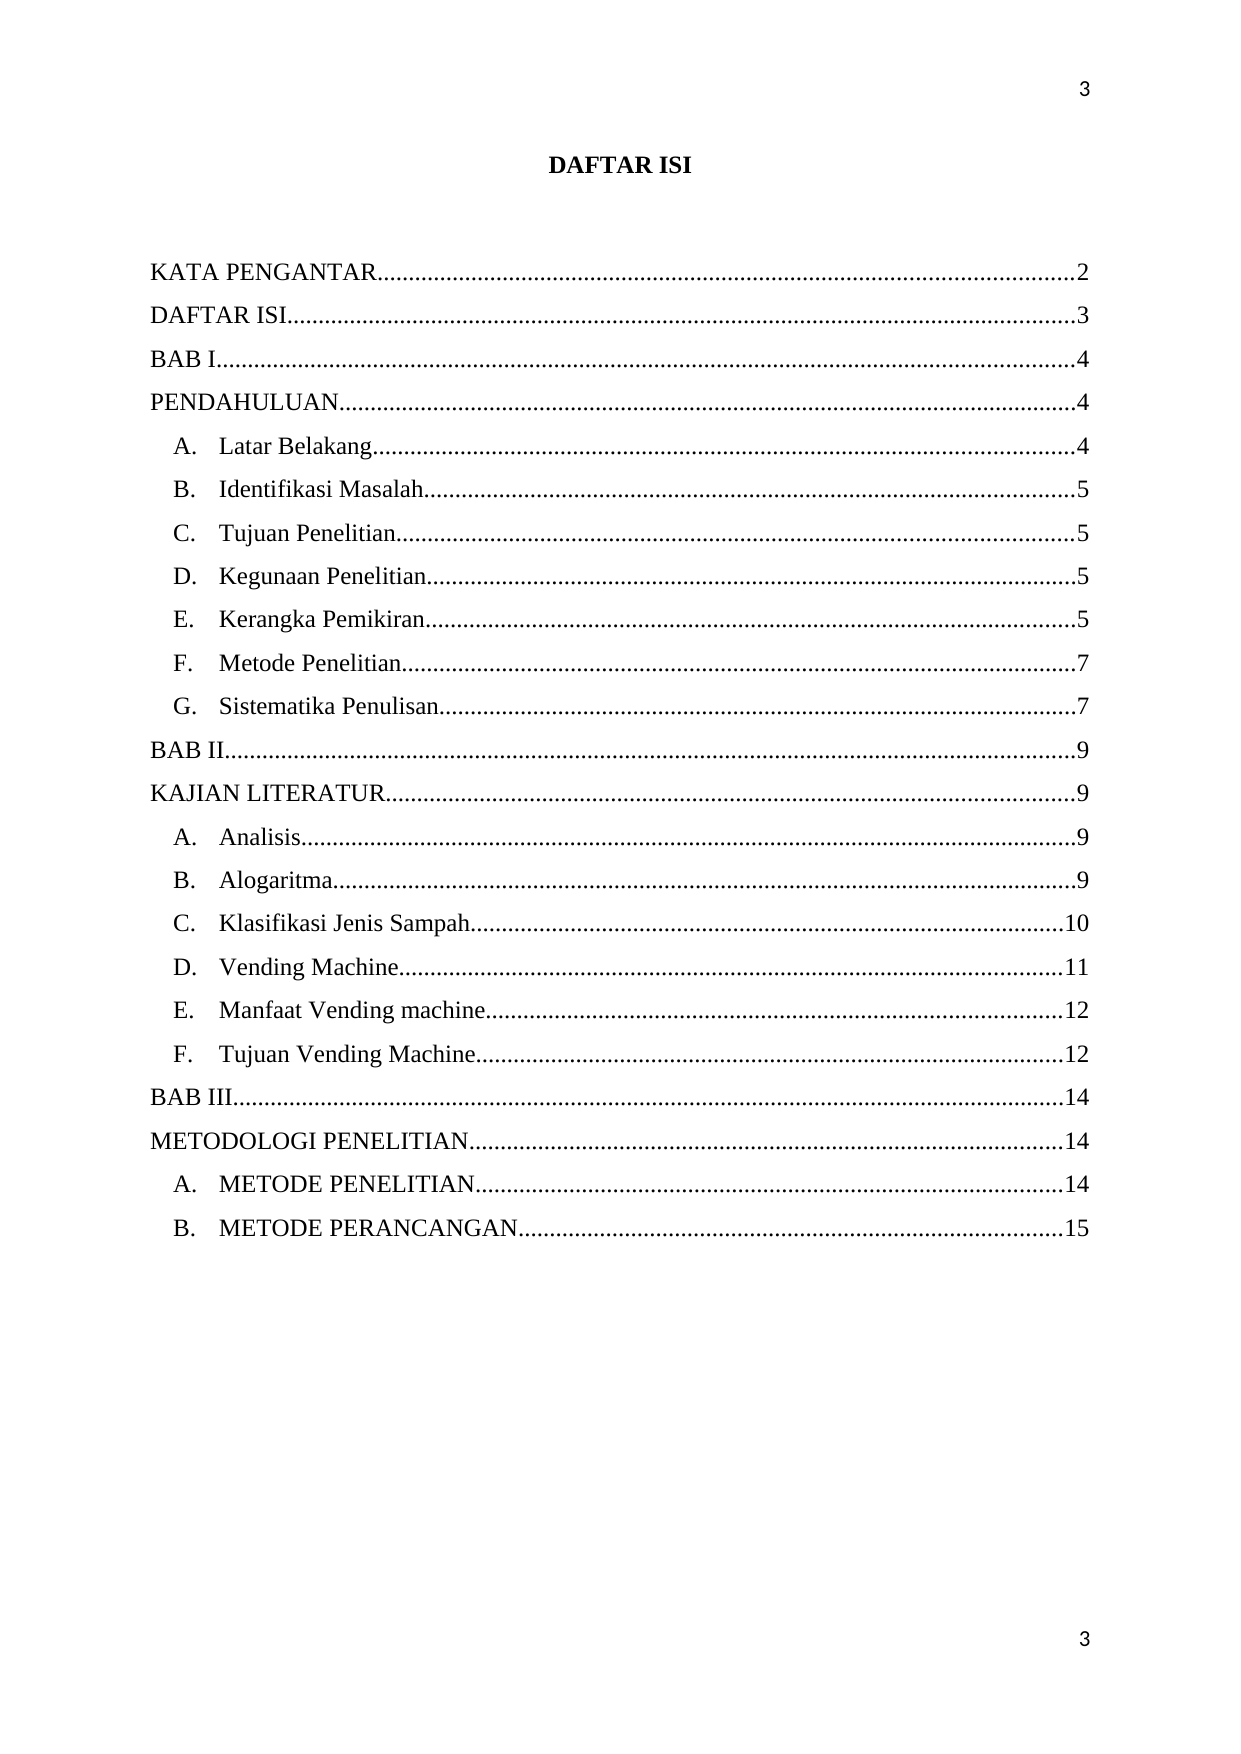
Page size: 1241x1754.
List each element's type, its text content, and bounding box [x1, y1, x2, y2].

subtitle DAFTAR ISI [150, 150, 1090, 179]
